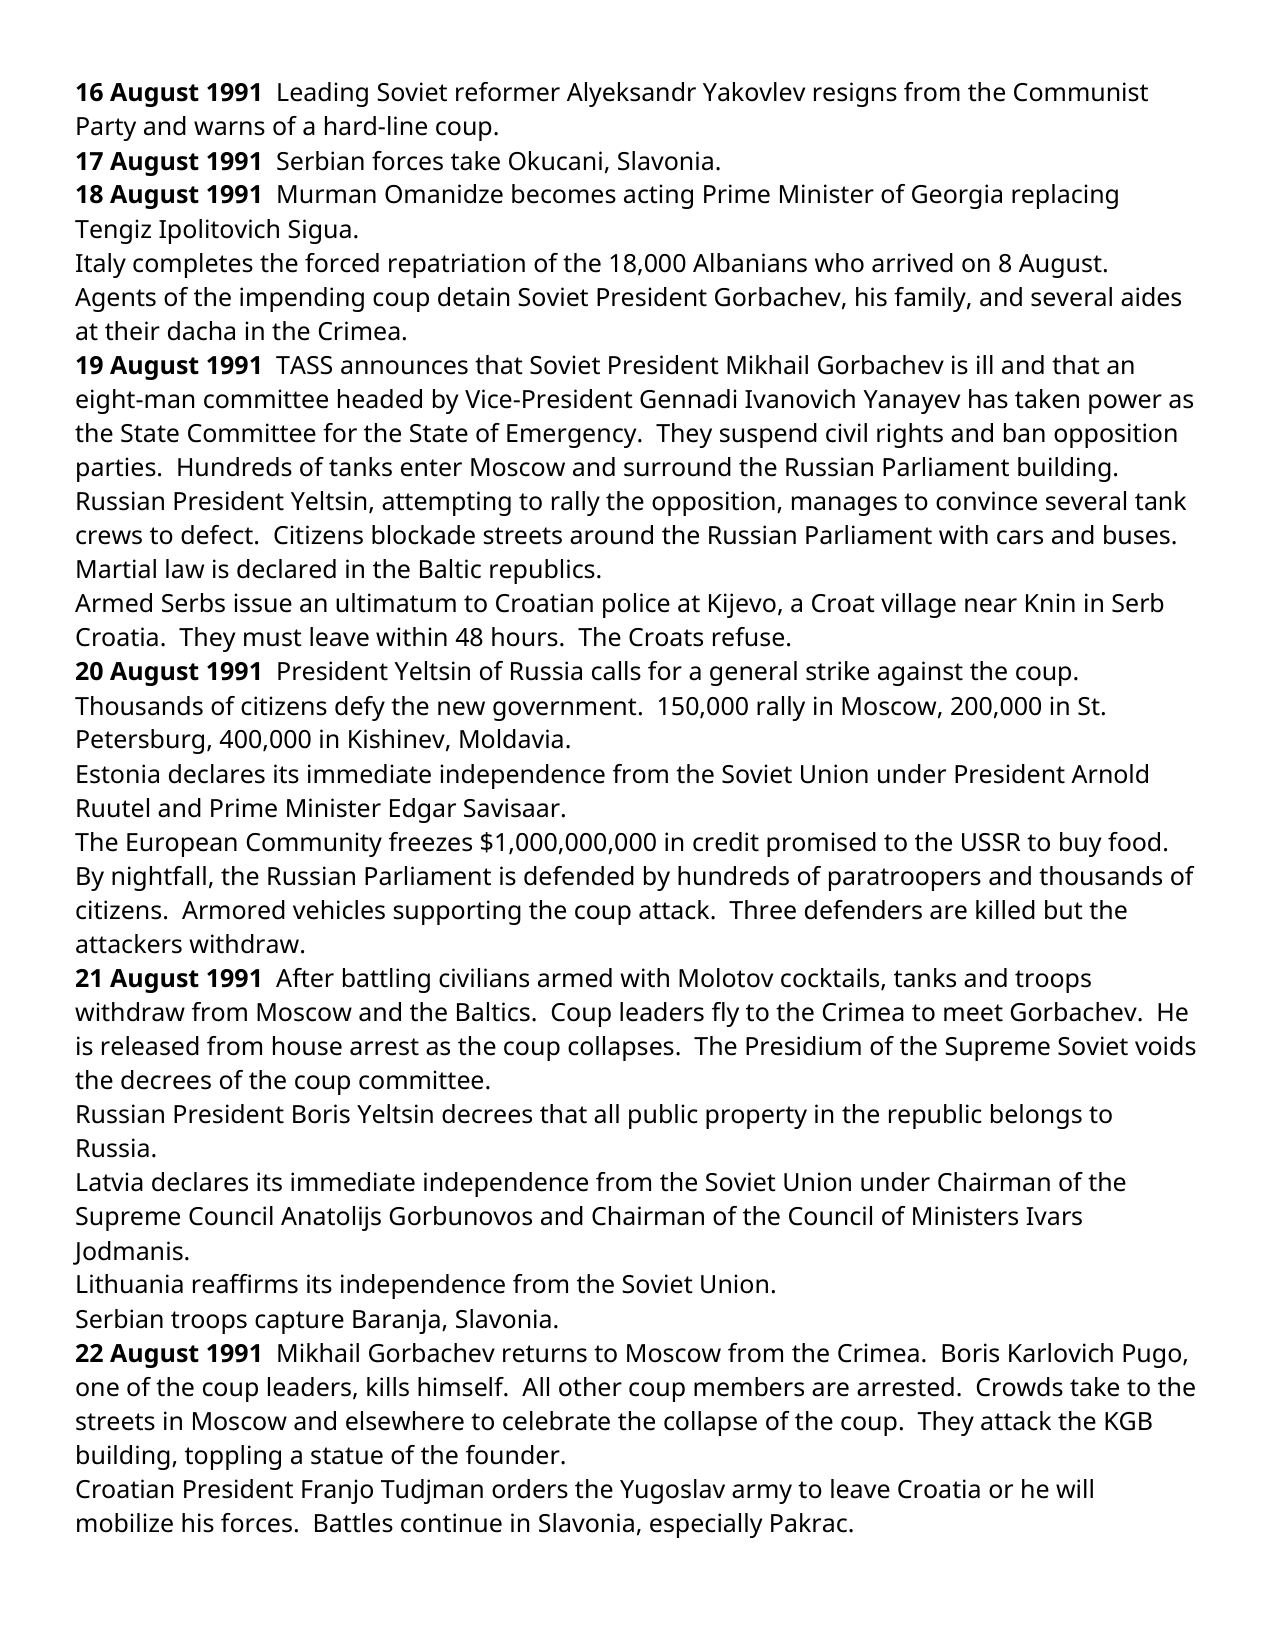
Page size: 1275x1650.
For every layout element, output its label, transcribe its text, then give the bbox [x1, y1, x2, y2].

text 17 August 1991 Serbian forces take Okucani, Slavonia. [75, 143, 1200, 177]
text 21 August 1991 After battling civilians armed with Molotov cocktails, tanks and troops withdraw from Moscow and the Baltics. Coup leaders fly to the Crimea to meet Gorbachev. He is released from house arrest as the coup collapses. The Presidium of the Supreme Soviet voids the decrees of the coup committee. [75, 961, 1200, 1097]
text 20 August 1991 President Yeltsin of Russia calls for a general strike against the coup. Thousands of citizens defy the new government. 150,000 rally in Moscow, 200,000 in St. Petersburg, 400,000 in Kishinev, Moldavia. [75, 654, 1200, 756]
text Armed Serbs issue an ultimatum to Croatian police at Kijevo, a Croat village near Knin in Serb Croatia. They must leave within 48 hours. The Croats refuse. [75, 586, 1200, 654]
text Lithuania reaffirms its independence from the Soviet Union. [75, 1267, 1200, 1301]
text Russian President Boris Yeltsin decrees that all public property in the republic belongs to Russia. [75, 1097, 1200, 1165]
text 18 August 1991 Murman Omanidze becomes acting Prime Minister of Georgia replacing Tengiz Ipolitovich Sigua. [75, 177, 1200, 245]
text Latvia declares its immediate independence from the Soviet Union under Chairman of the Supreme Council Anatolijs Gorbunovos and Chairman of the Council of Ministers Ivars Jodmanis. [75, 1165, 1200, 1267]
text Agents of the impending coup detain Soviet President Gorbachev, his family, and several aides at their dacha in the Crimea. [75, 279, 1200, 347]
text Serbian troops capture Baranja, Slavonia. [75, 1301, 1200, 1335]
text Estonia declares its immediate independence from the Soviet Union under President Arnold Ruutel and Prime Minister Edgar Savisaar. [75, 756, 1200, 824]
text By nightfall, the Russian Parliament is defended by hundreds of paratroopers and thousands of citizens. Armored vehicles supporting the coup attack. Three defenders are killed but the attackers withdraw. [75, 858, 1200, 961]
text 19 August 1991 TASS announces that Soviet President Mikhail Gorbachev is ill and that an eight-man committee headed by Vice-President Gennadi Ivanovich Yanayev has taken power as the State Committee for the State of Emergency. They suspend civil rights and ban opposition parties. Hundreds of tanks enter Moscow and surround the Russian Parliament building. Russian President Yeltsin, attempting to rally the opposition, manages to convince several tank crews to defect. Citizens blockade streets around the Russian Parliament with cars and buses. Martial law is declared in the Baltic republics. [75, 347, 1200, 586]
text 16 August 1991 Leading Soviet reformer Alyeksandr Yakovlev resigns from the Communist Party and warns of a hard-line coup. [75, 75, 1200, 143]
text The European Community freezes $1,000,000,000 in credit promised to the USSR to buy food. [75, 824, 1200, 858]
text Italy completes the forced repatriation of the 18,000 Albanians who arrived on 8 August. [75, 245, 1200, 279]
